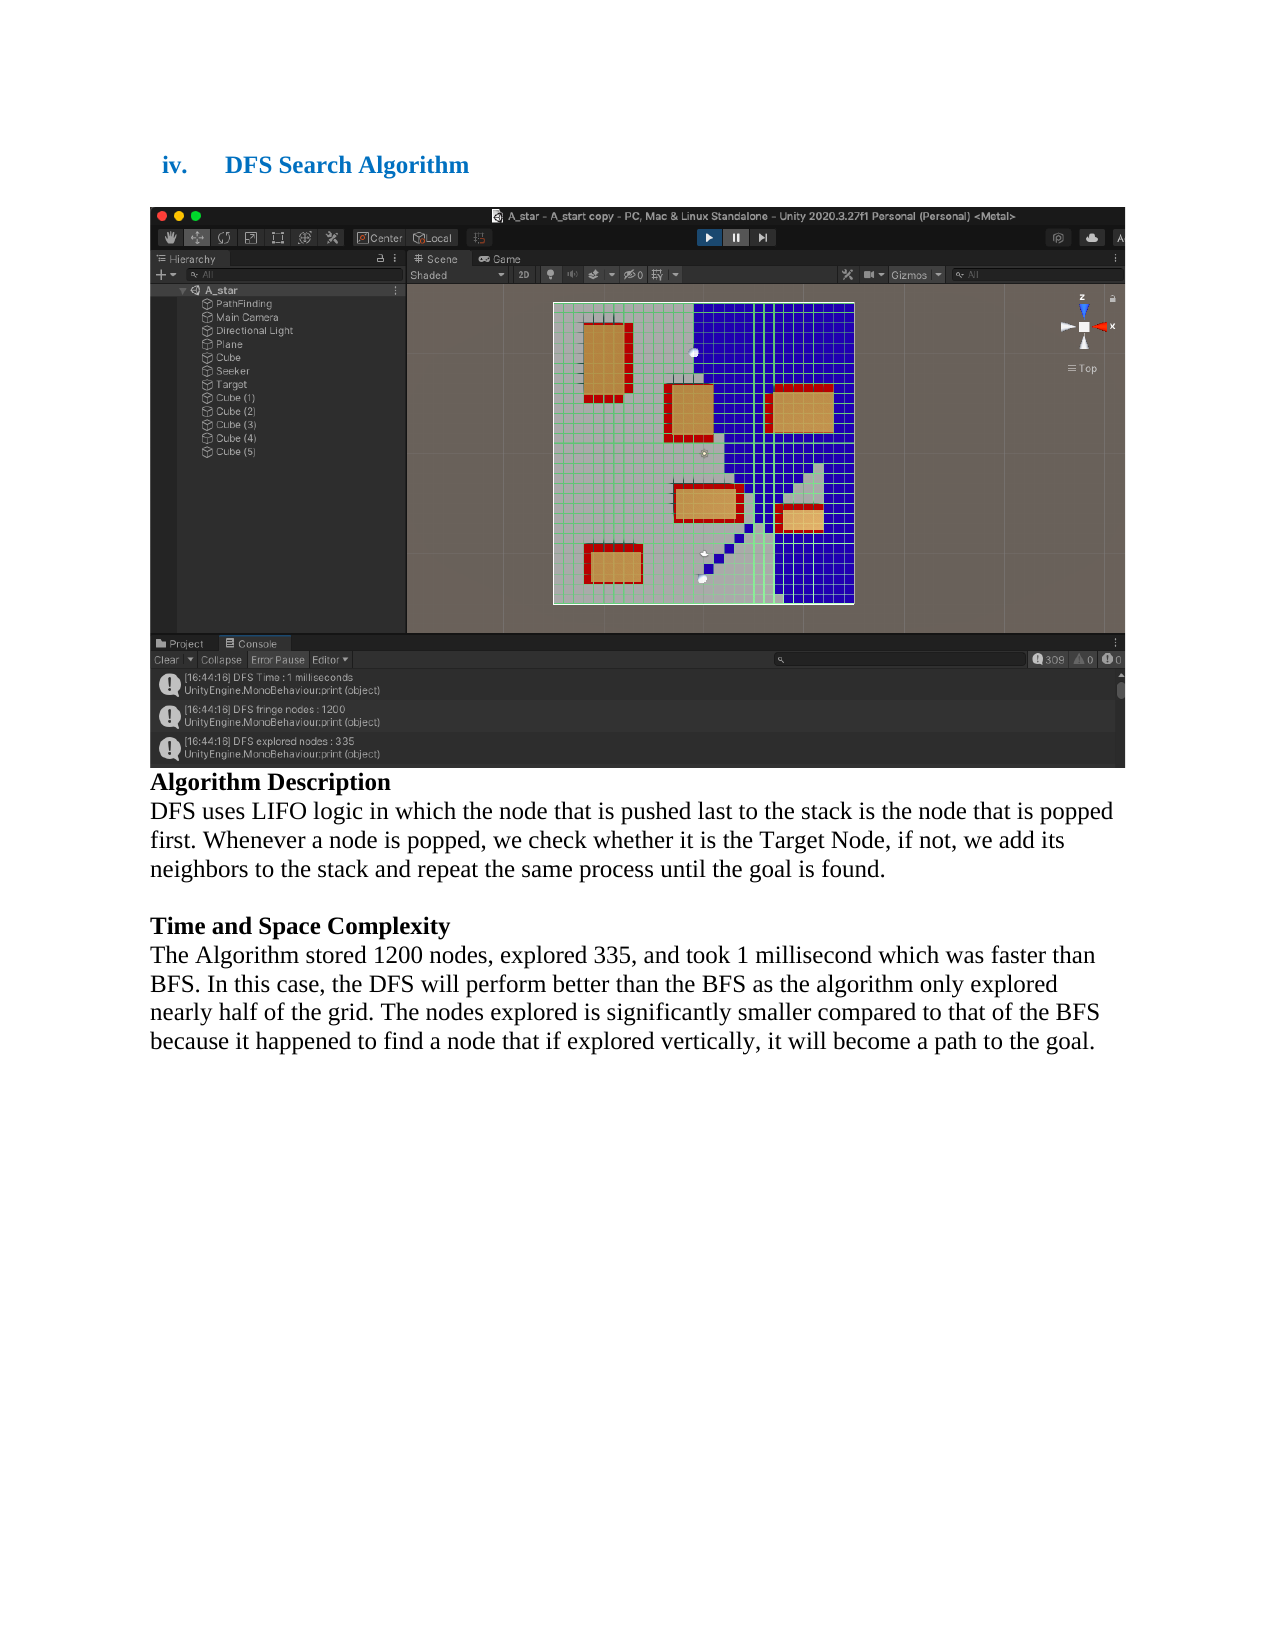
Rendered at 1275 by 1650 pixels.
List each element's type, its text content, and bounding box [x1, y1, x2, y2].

text The Algorithm stored 1200 nodes, explored 335, and took 1 millisecond which was faster than BFS. In this case, the DFS will perform better than the BFS as the algorithm only explored nearly half of the grid. The nodes explored is significantly smaller compared to that of the BFS because it happened to find a node that if explored vertically, it will become a path to the goal. [150, 940, 1125, 1055]
picture [150, 207, 1125, 768]
text Time and Space Complexity [150, 911, 1125, 940]
text DFS uses LIFO logic in which the node that is pushed last to the stack is the node that is popped first. Whenever a node is popped, we check whether it is the Target Node, if not, we add its neighbors to the stack and repeat the same process until the goal is found. [150, 796, 1125, 882]
text Algorithm Description [150, 768, 1125, 796]
list DFS Search Algorithm [187, 150, 1125, 179]
